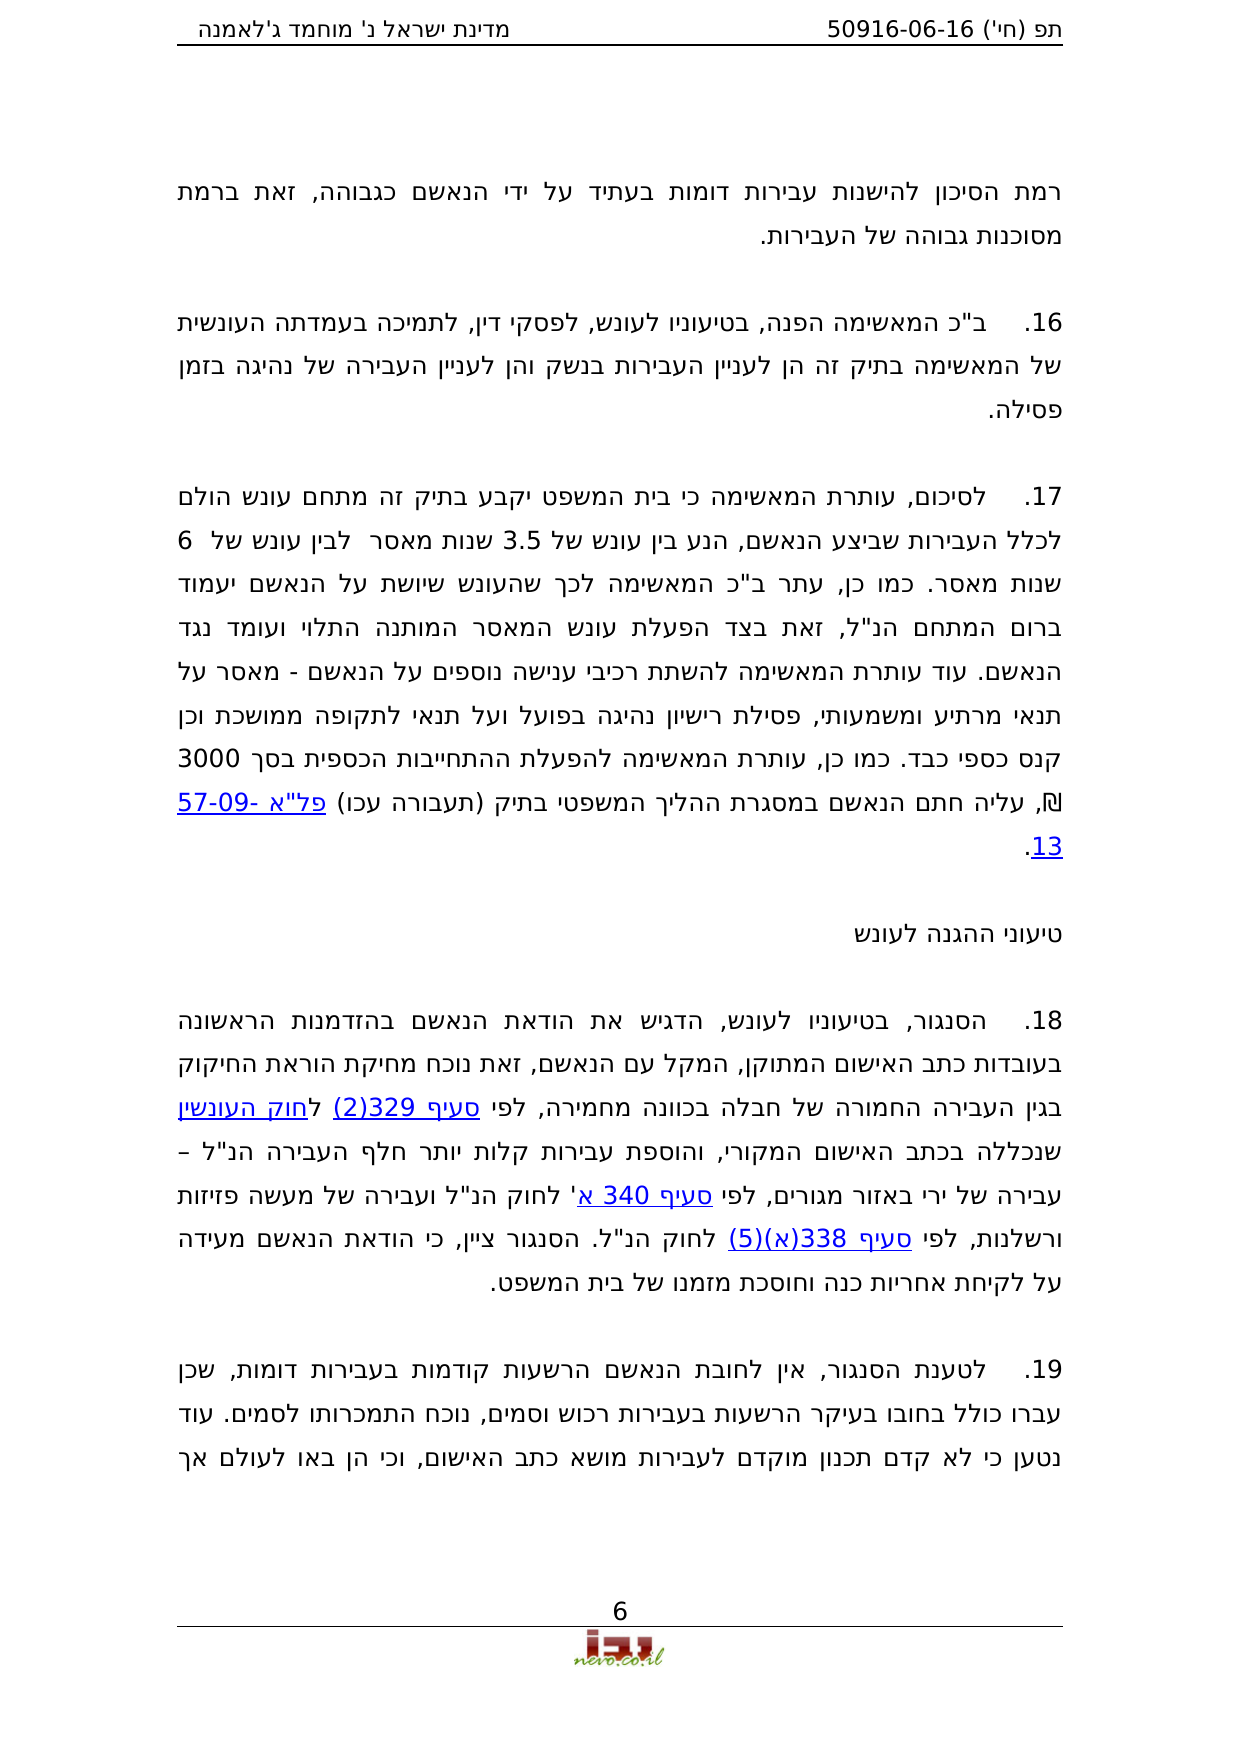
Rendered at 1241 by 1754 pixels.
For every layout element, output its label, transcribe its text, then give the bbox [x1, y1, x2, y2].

picture [574, 1629, 666, 1667]
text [177, 1355, 1063, 1472]
text טיעוני ההגנה לעונש [177, 919, 1063, 948]
text 16. ב"כ המאשימה הפנה, בטיעוניו לעונש, לפסקי דין, לתמיכה בעמדתה העונשית של המאשימה בתיק זה הן לעניין העבירות בנשק והן לעניין העבירה של נהיגה בזמן פסילה. [177, 308, 1063, 424]
text 18. הסנגור, בטיעוניו לעונש, הדגיש את הודאת הנאשם בהזדמנות הראשונה בעובדות כתב האישום המתוקן, המקל עם הנאשם, זאת נוכח מחיקת הוראת החיקוק בגין העבירה החמורה של חבלה בכוונה מחמירה, לפי סעיף 329(2) לחוק העונשין שנכללה בכתב האישום המקורי, והוספת עבירות קלות יותר חלף העבירה הנ"ל – עבירה של ירי באזור מגורים, לפי סעיף 340 א' לחוק הנ"ל ועבירה של מעשה פזיזות ורשלנות, לפי סעיף 338(א)(5) לחוק הנ"ל. הסנגור ציין, כי הודאת הנאשם מעידה על לקיחת אחריות כנה וחוסכת מזמנו של בית המשפט. [177, 1006, 1063, 1298]
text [177, 177, 1063, 250]
text 17. לסיכום, עותרת המאשימה כי בית המשפט יקבע בתיק זה מתחם עונש הולם לכלל העבירות שביצע הנאשם, הנע בין עונש של 3.5 שנות מאסר לבין עונש של 6 שנות מאסר. כמו כן, עתר ב"כ המאשימה לכך שהעונש שיושת על הנאשם יעמוד ברום המתחם הנ"ל, זאת בצד הפעלת עונש המאסר המותנה התלוי ועומד נגד הנאשם. עוד עותרת המאשימה להשתת רכיבי ענישה נוספים על הנאשם - מאסר על תנאי מרתיע ומשמעותי, פסילת רישיון נהיגה בפועל ועל תנאי לתקופה ממושכת וכן קנס כספי כבד. כמו כן, עותרת המאשימה להפעלת ההתחייבות הכספית בסך 3000 ₪, עליה חתם הנאשם במסגרת ההליך המשפטי בתיק (תעבורה עכו) פל"א 57-09-13. [177, 482, 1063, 861]
